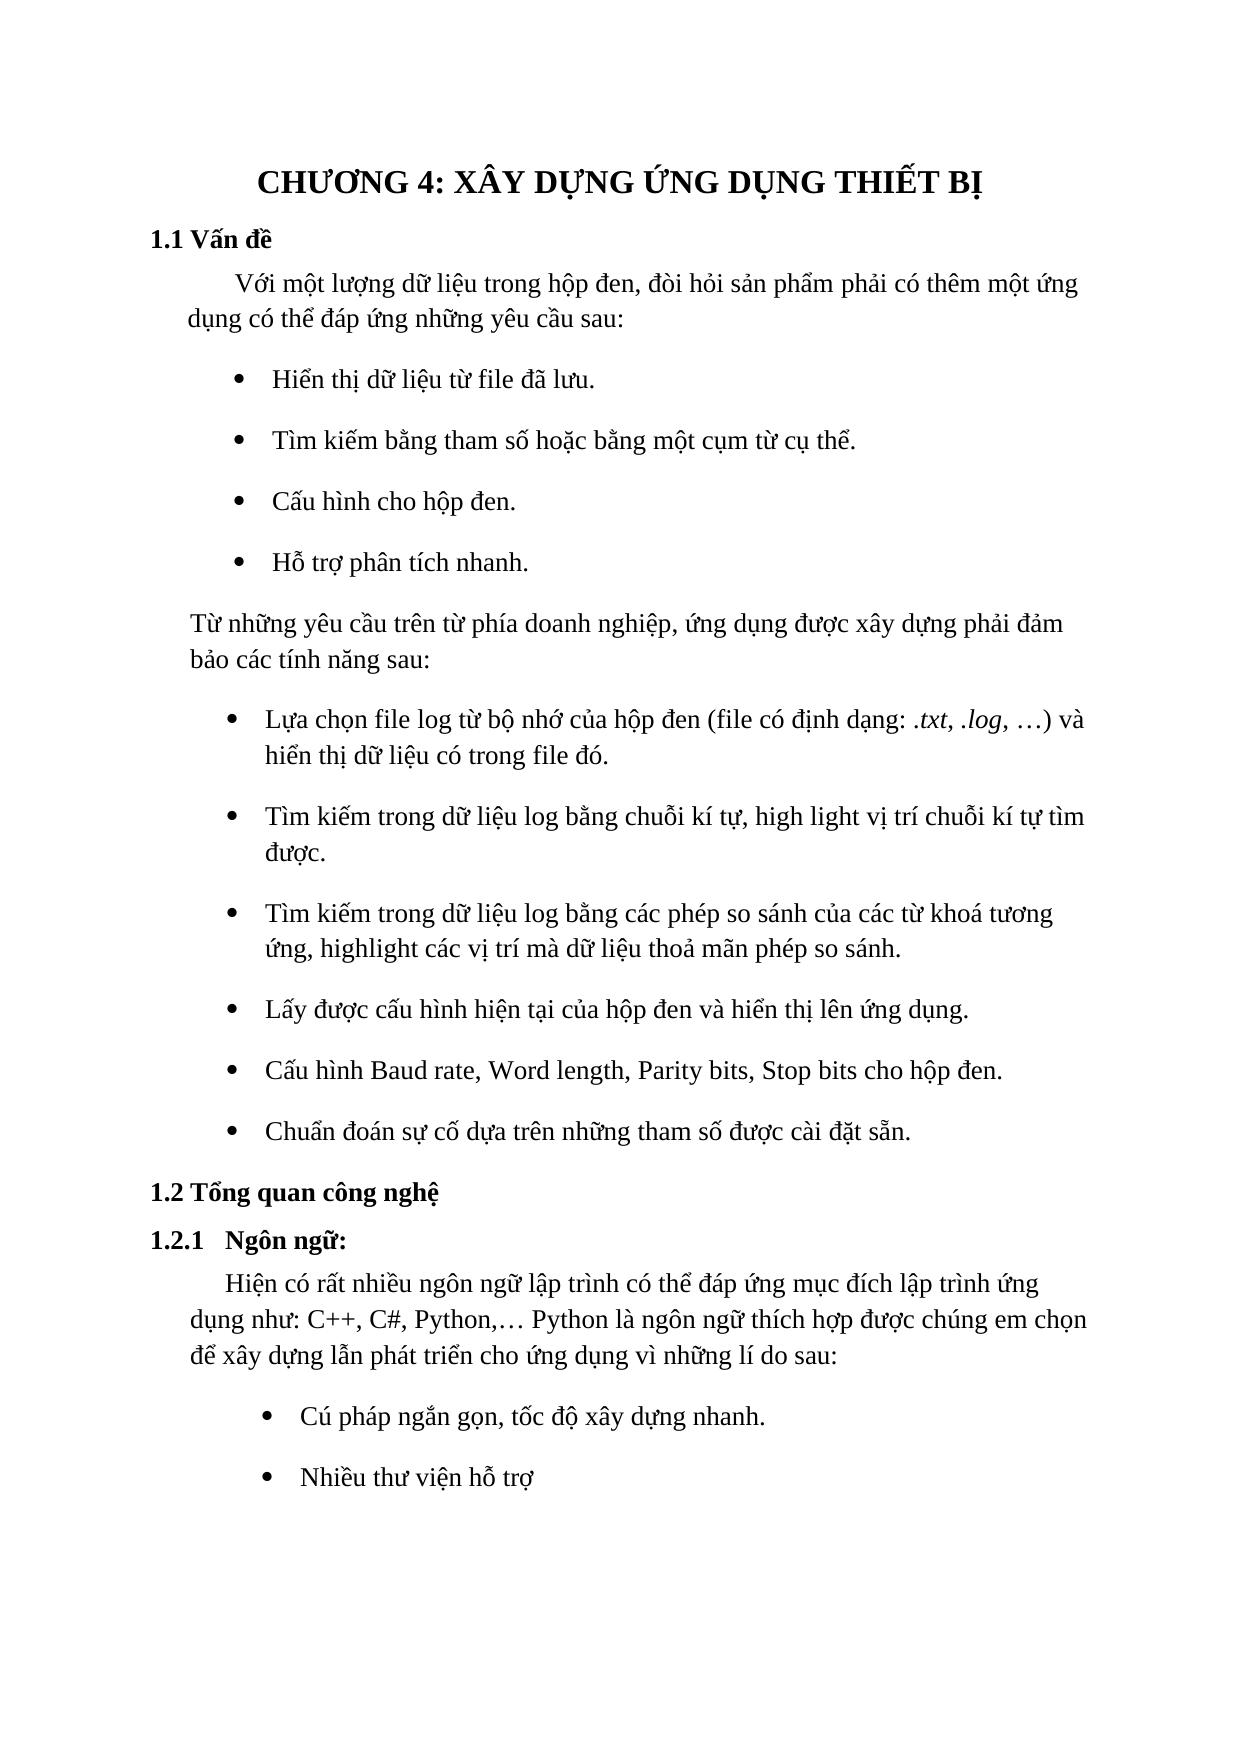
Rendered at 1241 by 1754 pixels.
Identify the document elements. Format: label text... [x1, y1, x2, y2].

list Hỗ trợ phân tích nhanh. [234, 546, 1087, 577]
list Lựa chọn file log từ bộ nhớ của hộp đen (file có định dạng: .txt, .log, …) và hiển thị dữ liệu có trong file đó. [227, 703, 1087, 771]
list Từ những yêu cầu trên từ phía doanh nghiệp, ứng dụng được xây dựng phải đảm bảo các tính năng sau: [190, 607, 1087, 674]
list Tìm kiếm trong dữ liệu log bằng các phép so sánh của các từ khoá tương ứng, highlight các vị trí mà dữ liệu thoả mãn phép so sánh. [227, 897, 1087, 964]
subtitle Tổng quan công nghệ [150, 1176, 1090, 1207]
list Chuẩn đoán sự cố dựa trên những tham số được cài đặt sẵn. [227, 1115, 1087, 1146]
list Cú pháp ngắn gọn, tốc độ xây dựng nhanh. [262, 1400, 1087, 1431]
text Với một lượng dữ liệu trong hộp đen, đòi hỏi sản phẩm phải có thêm một ứng dụng có thể đáp ứng những yêu cầu sau: [187, 267, 1087, 334]
list Tìm kiếm trong dữ liệu log bằng chuỗi kí tự, high light vị trí chuỗi kí tự tìm được. [227, 800, 1087, 867]
list Cấu hình cho hộp đen. [234, 485, 1087, 516]
list Lấy được cấu hình hiện tại của hộp đen và hiển thị lên ứng dụng. [227, 993, 1087, 1024]
list Tìm kiếm bằng tham số hoặc bằng một cụm từ cụ thể. [234, 424, 1087, 456]
list Hiển thị dữ liệu từ file đã lưu. [234, 363, 1087, 394]
list Hiện có rất nhiều ngôn ngữ lập trình có thể đáp ứng mục đích lập trình ứng dụng như: C++, C#, Python,… Python là ngôn ngữ thích hợp được chúng em chọn để xây dựng lẫn phát triển cho ứng dụng vì những lí do sau: [190, 1267, 1087, 1370]
list Nhiều thư viện hỗ trợ [262, 1461, 1087, 1492]
list Cấu hình Baud rate, Word length, Parity bits, Stop bits cho hộp đen. [227, 1054, 1087, 1085]
subtitle Ngôn ngữ: [150, 1224, 1090, 1255]
subtitle Vấn đề [150, 223, 1090, 254]
subtitle CHƯƠNG 4: XÂY DỰNG ỨNG DỤNG THIẾT BỊ [150, 162, 1090, 201]
